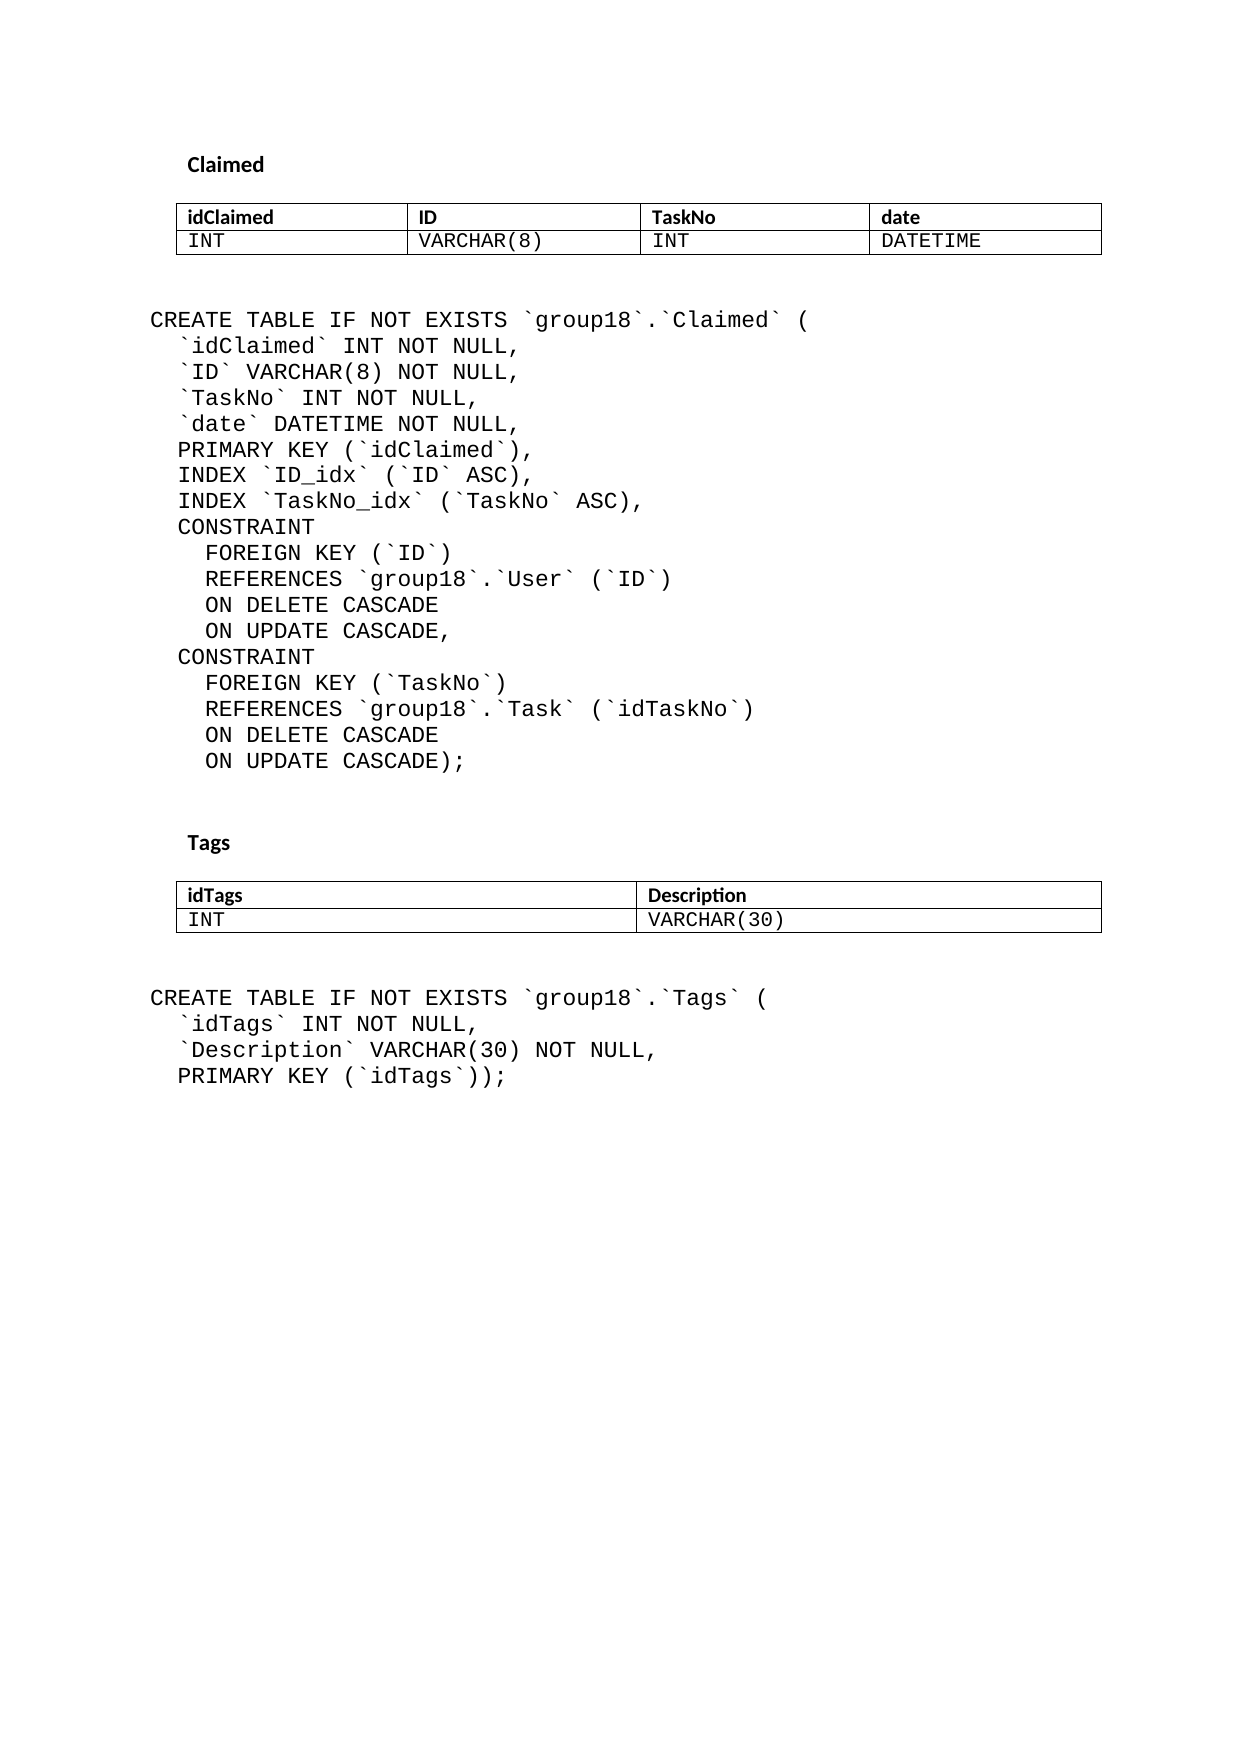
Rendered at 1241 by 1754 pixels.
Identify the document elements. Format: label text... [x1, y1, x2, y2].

text ON UPDATE CASCADE); [150, 749, 1090, 775]
table_header Description [637, 882, 1101, 908]
table_header TaskNo [641, 204, 869, 229]
text PRIMARY KEY (`idTags`)); [150, 1064, 1090, 1090]
text ON DELETE CASCADE [150, 723, 1090, 749]
text CONSTRAINT [150, 645, 1090, 671]
text INDEX `TaskNo_idx` (`TaskNo` ASC), [150, 490, 1090, 516]
text ON DELETE CASCADE [150, 593, 1090, 619]
table_header date [870, 204, 1101, 229]
table_header ID [408, 204, 640, 229]
text `idTags` INT NOT NULL, [150, 1012, 1090, 1038]
table_cell DATETIME [870, 231, 1101, 254]
text CREATE TABLE IF NOT EXISTS `group18`.`Tags` ( [150, 986, 1090, 1012]
text `ID` VARCHAR(8) NOT NULL, [150, 360, 1090, 386]
table_cell VARCHAR(8) [408, 231, 640, 254]
table_cell INT [177, 909, 636, 932]
text `date` DATETIME NOT NULL, [150, 412, 1090, 438]
table_header idClaimed [177, 204, 407, 229]
table_cell INT [641, 231, 869, 254]
table_header idTags [177, 882, 636, 908]
text REFERENCES `group18`.`Task` (`idTaskNo`) [150, 697, 1090, 723]
text FOREIGN KEY (`ID`) [150, 542, 1090, 568]
text CREATE TABLE IF NOT EXISTS `group18`.`Claimed` ( [150, 308, 1090, 334]
text PRIMARY KEY (`idClaimed`), [150, 438, 1090, 464]
text FOREIGN KEY (`TaskNo`) [150, 671, 1090, 697]
text Tags [187, 828, 1090, 856]
text `Description` VARCHAR(30) NOT NULL, [150, 1038, 1090, 1064]
text `idClaimed` INT NOT NULL, [150, 334, 1090, 360]
text REFERENCES `group18`.`User` (`ID`) [150, 568, 1090, 593]
text CONSTRAINT [150, 516, 1090, 542]
text ON UPDATE CASCADE, [150, 619, 1090, 645]
text `TaskNo` INT NOT NULL, [150, 386, 1090, 412]
table_cell VARCHAR(30) [637, 909, 1101, 932]
text Claimed [187, 150, 1090, 178]
text INDEX `ID_idx` (`ID` ASC), [150, 464, 1090, 490]
table_cell INT [177, 231, 407, 254]
